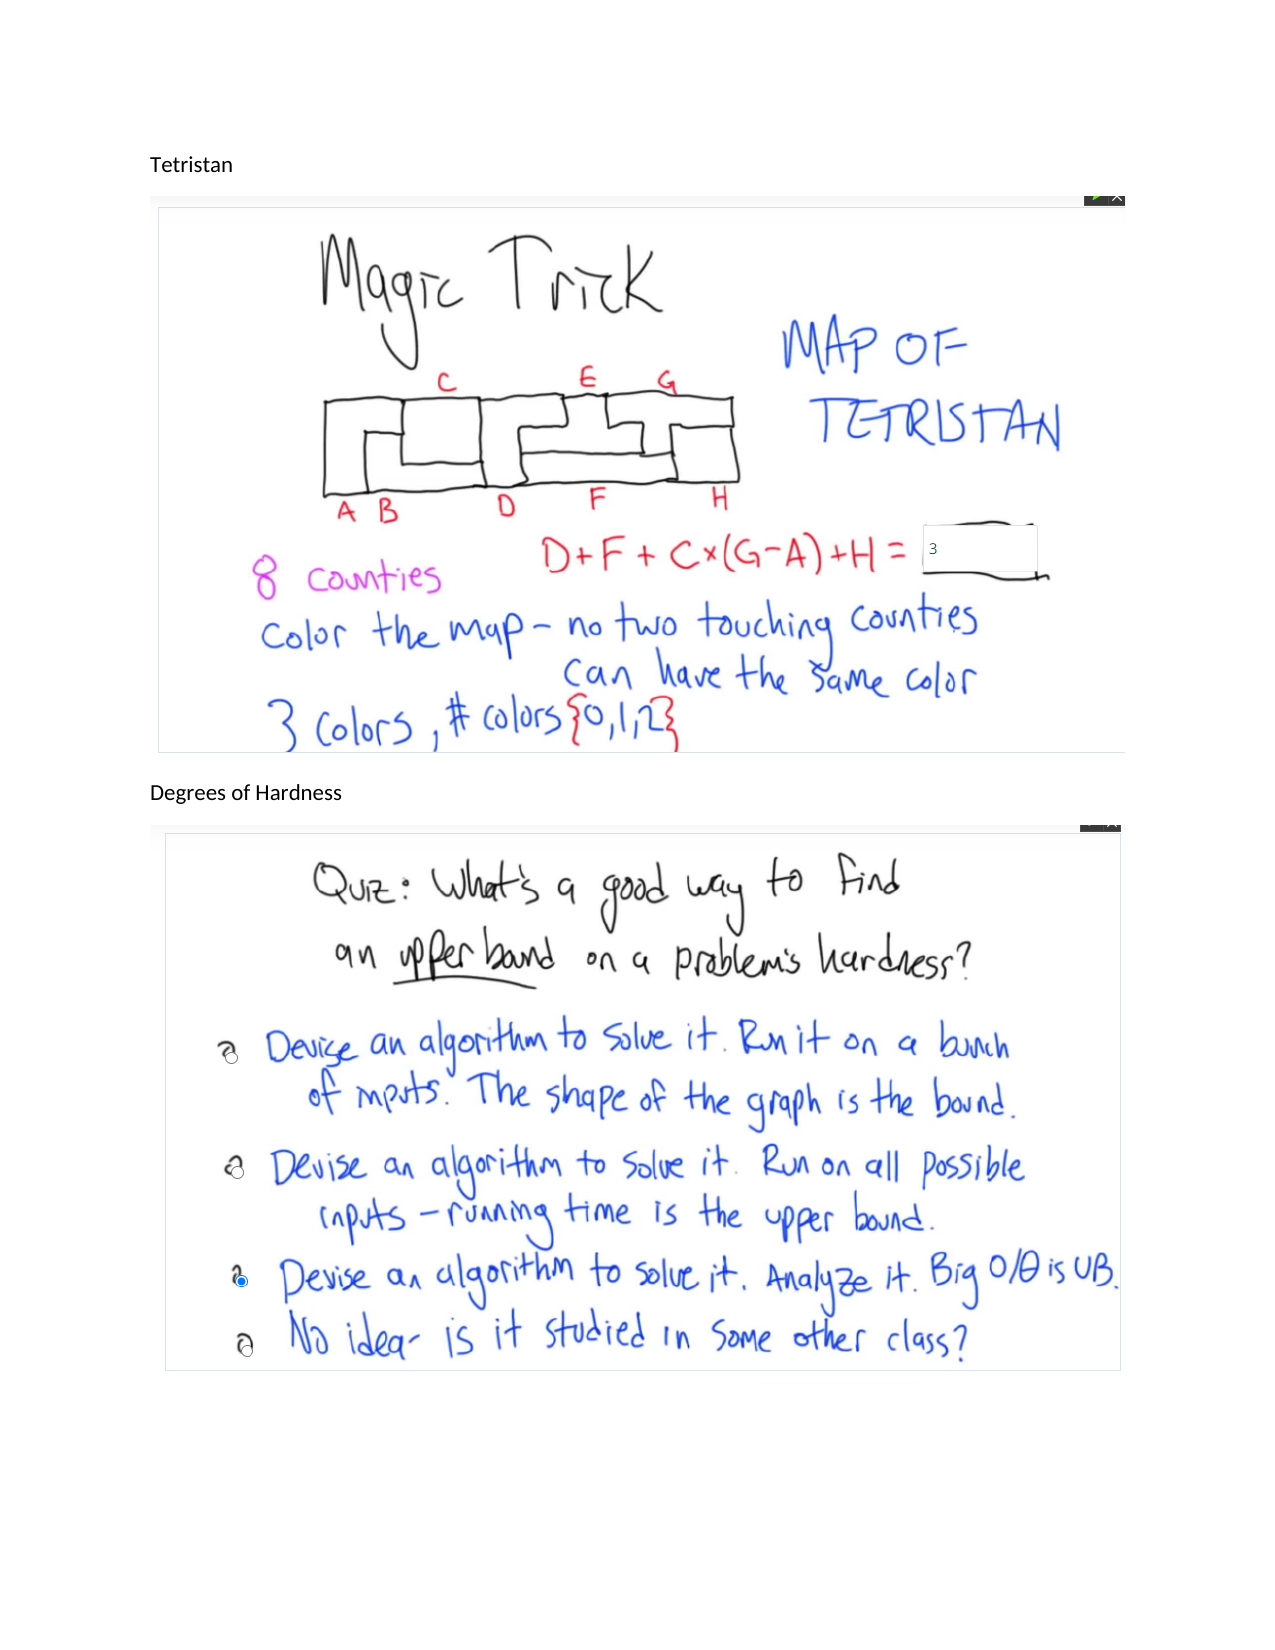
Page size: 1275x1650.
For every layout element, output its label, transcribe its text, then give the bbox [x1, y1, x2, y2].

text Tetristan [150, 150, 1125, 178]
picture [150, 825, 1125, 1384]
picture [150, 196, 1125, 760]
text Degrees of Hardness [150, 778, 1125, 806]
